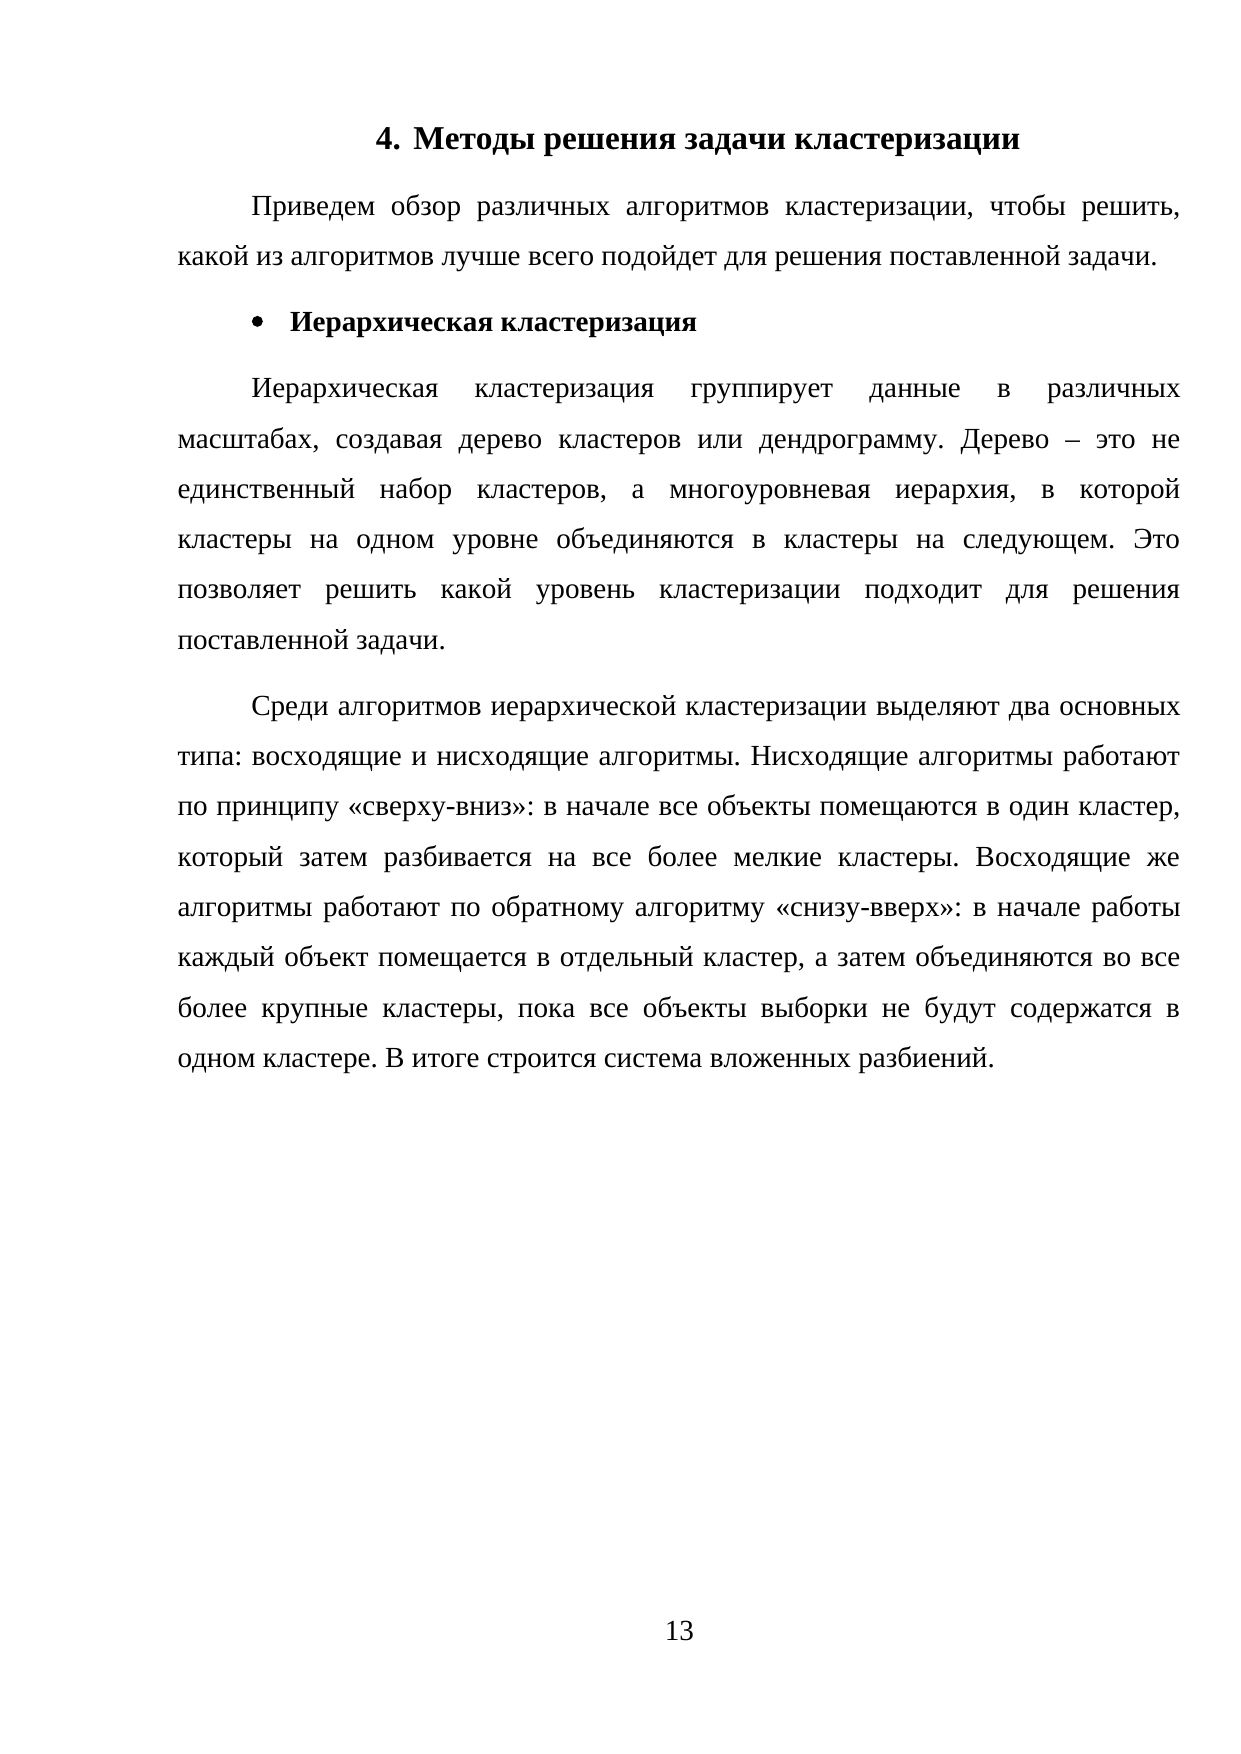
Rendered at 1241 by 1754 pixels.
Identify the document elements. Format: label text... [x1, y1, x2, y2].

list Иерархическая кластеризация [252, 304, 1181, 338]
text Иерархическая кластеризация группирует данные в различных масштабах, создавая дерево кластеров или дендрограмму. Дерево – это не единственный набор кластеров, а многоуровневая иерархия, в которой кластеры на одном уровне объединяются в кластеры на следующем. Это позволяет решить какой уровень кластеризации подходит для решения поставленной задачи. [177, 370, 1181, 656]
subtitle Методы решения задачи кластеризации [215, 118, 1181, 156]
text Приведем обзор различных алгоритмов кластеризации, чтобы решить, какой из алгоритмов лучше всего подойдет для решения поставленной задачи. [177, 188, 1181, 272]
text Среди алгоритмов иерархической кластеризации выделяют два основных типа: восходящие и нисходящие алгоритмы. Нисходящие алгоритмы работают по принципу «сверху-вниз»: в начале все объекты помещаются в один кластер, который затем разбивается на все более мелкие кластеры. Восходящие же алгоритмы работают по обратному алгоритму «снизу-вверх»: в начале работы каждый объект помещается в отдельный кластер, а затем объединяются во все более крупные кластеры, пока все объекты выборки не будут содержатся в одном кластере. В итоге строится система вложенных разбиений. [177, 688, 1181, 1074]
